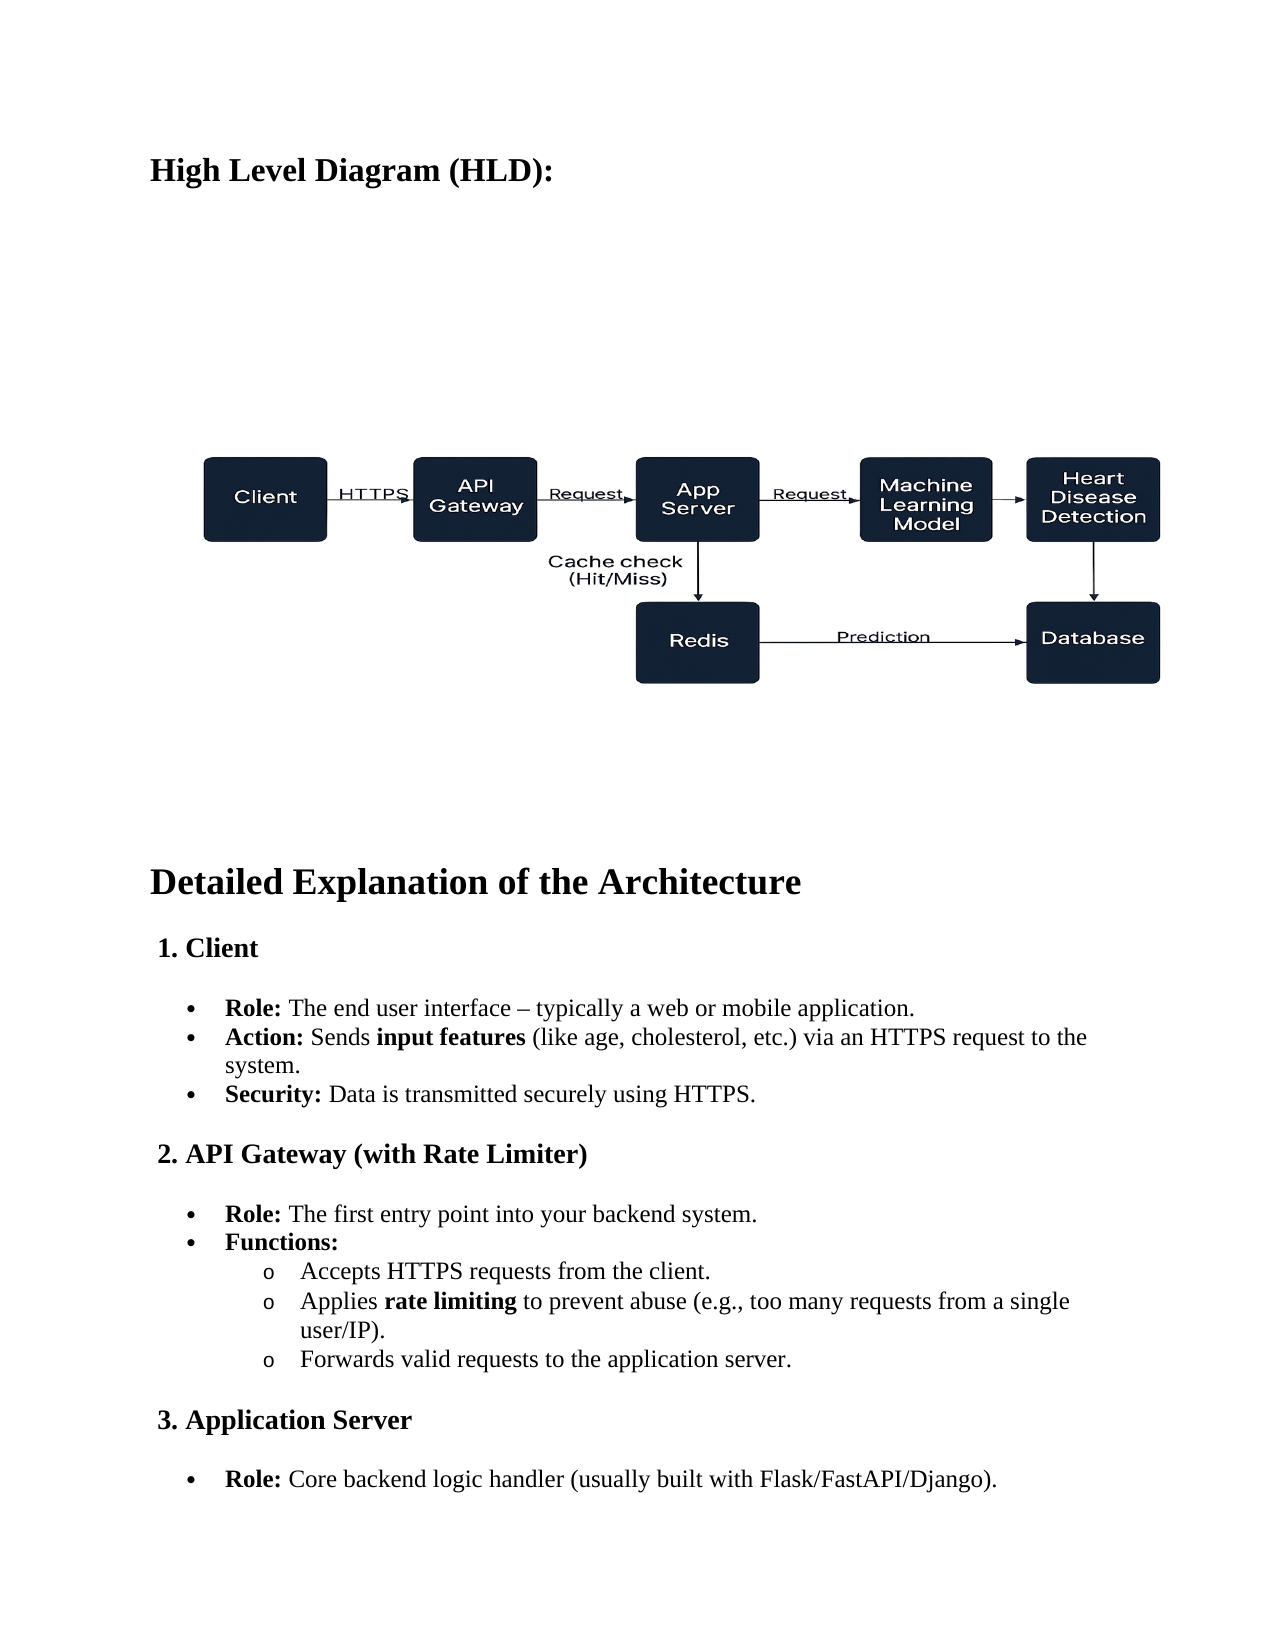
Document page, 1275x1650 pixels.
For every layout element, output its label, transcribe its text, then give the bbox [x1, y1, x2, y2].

text 2. API Gateway (with Rate Limiter) [150, 1137, 1125, 1169]
list Role: Core backend logic handler (usually built with Flask/FastAPI/Django). [187, 1464, 1125, 1493]
text High Level Diagram (HLD): [150, 150, 1125, 188]
text 3. Application Server [150, 1403, 1125, 1435]
list Accepts HTTPS requests from the client. [262, 1256, 1125, 1286]
picture [150, 332, 1198, 825]
text Detailed Explanation of the Architecture [150, 859, 1125, 902]
list Functions: [187, 1227, 1125, 1256]
list Role: The first entry point into your backend system. [187, 1199, 1125, 1227]
list Action: Sends input features (like age, cholesterol, etc.) via an HTTPS request to the system. [187, 1022, 1125, 1079]
text 1. Client [150, 931, 1125, 964]
list Role: The end user interface – typically a web or mobile application. [187, 993, 1125, 1022]
list Security: Data is transmitted securely using HTTPS. [187, 1079, 1125, 1108]
list Forwards valid requests to the application server. [262, 1344, 1125, 1374]
list Applies rate limiting to prevent abuse (e.g., too many requests from a single user/IP). [262, 1286, 1125, 1344]
